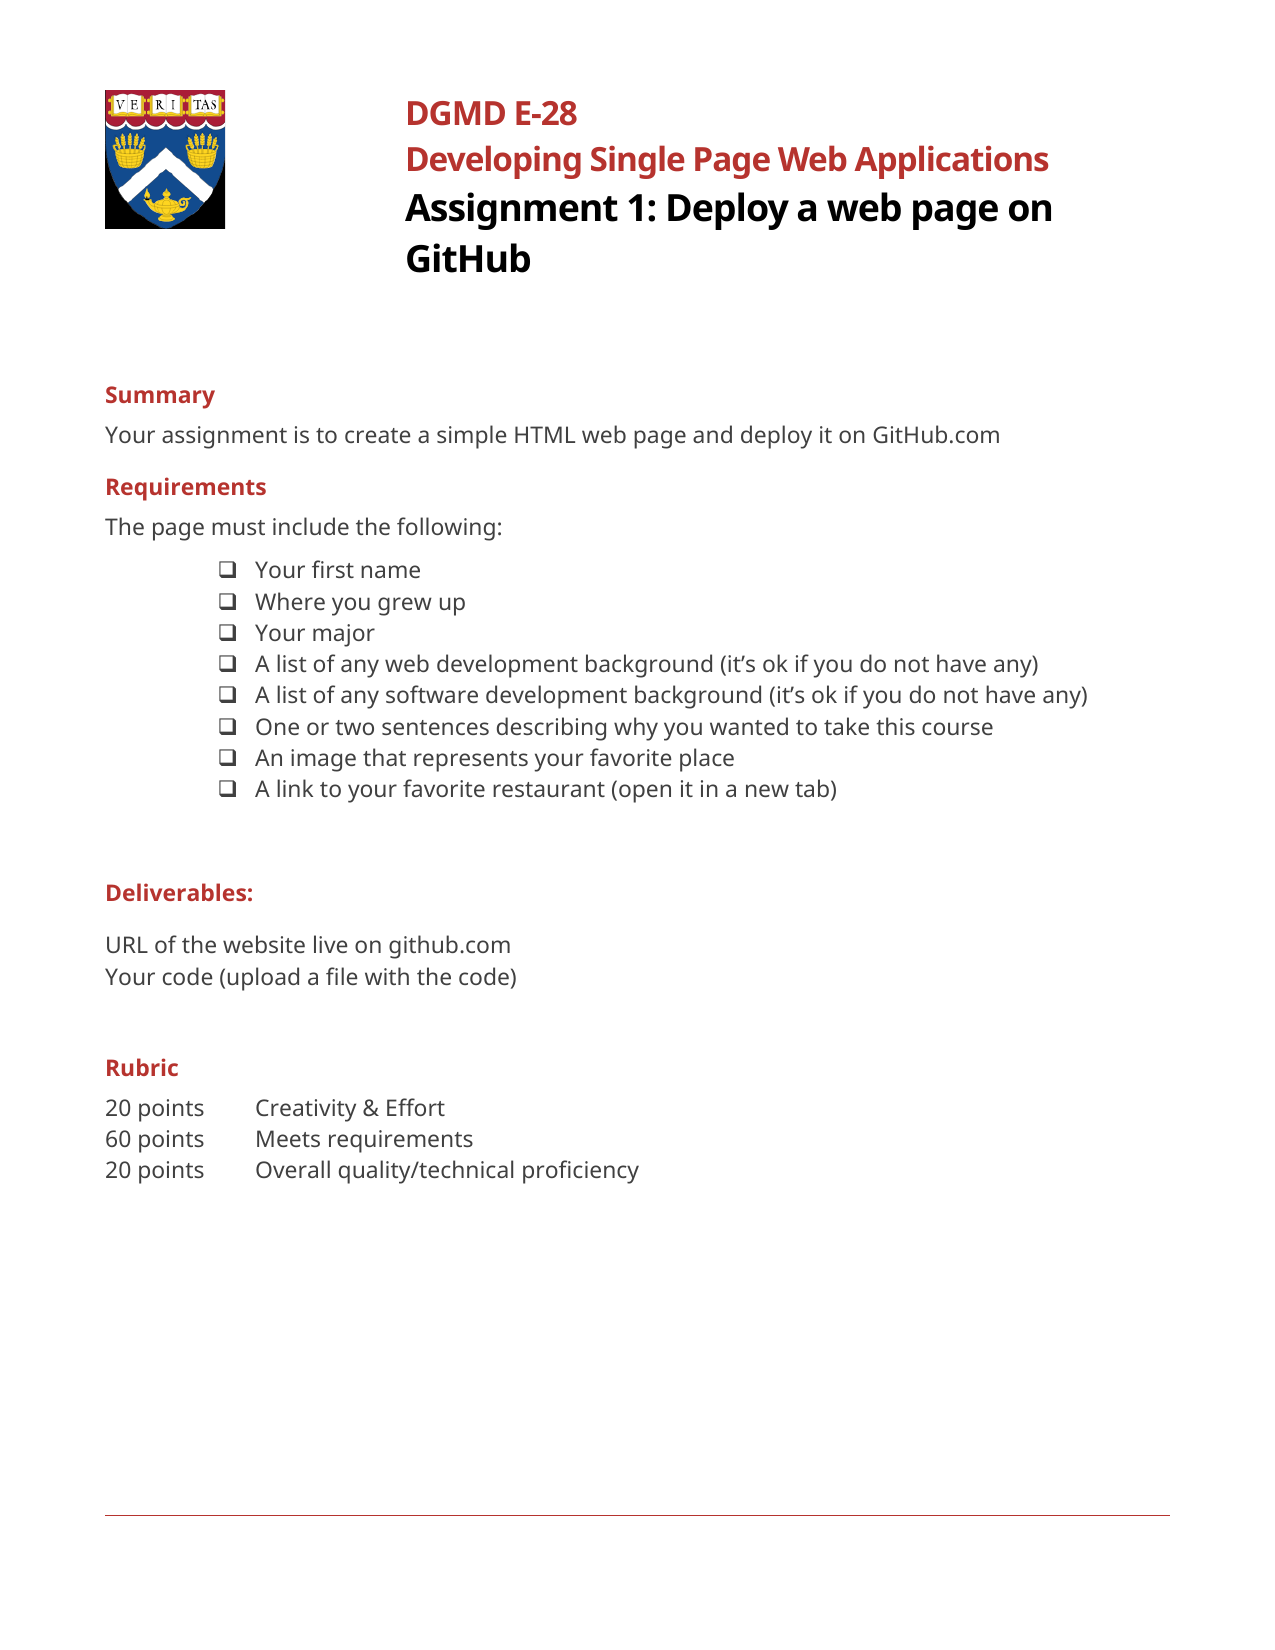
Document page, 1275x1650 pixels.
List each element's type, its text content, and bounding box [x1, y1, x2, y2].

list Where you grew up [217, 586, 1170, 617]
list One or two sentences describing why you wanted to take this course [217, 711, 1170, 742]
subtitle URL of the website live on github.com Your code (upload a file with the code) [105, 929, 1170, 992]
subtitle Requirements [105, 471, 1170, 502]
subtitle Rubric [105, 1052, 1170, 1084]
text The page must include the following: [105, 511, 1170, 542]
list A list of any software development background (it’s ok if you do not have any) [217, 679, 1170, 711]
picture [105, 90, 226, 229]
list A list of any web development background (it’s ok if you do not have any) [217, 648, 1170, 679]
list An image that represents your favorite place [217, 742, 1170, 773]
subtitle Deliverables: [105, 877, 1170, 909]
list Your first name [217, 554, 1170, 586]
list A link to your favorite restaurant (open it in a new tab) [217, 773, 1170, 804]
text Your assignment is to create a simple HTML web page and deploy it on GitHub.com [105, 419, 1170, 450]
subtitle Summary [105, 379, 1170, 411]
list Your major [217, 617, 1170, 648]
text 20 points Creativity & Effort 60 points Meets requirements 20 points Overall quality/technical proficiency [105, 1092, 1170, 1186]
title DGMD E-28 Developing Single Page Web Applications Assignment 1: Deploy a web page on GitHub [405, 90, 1170, 283]
